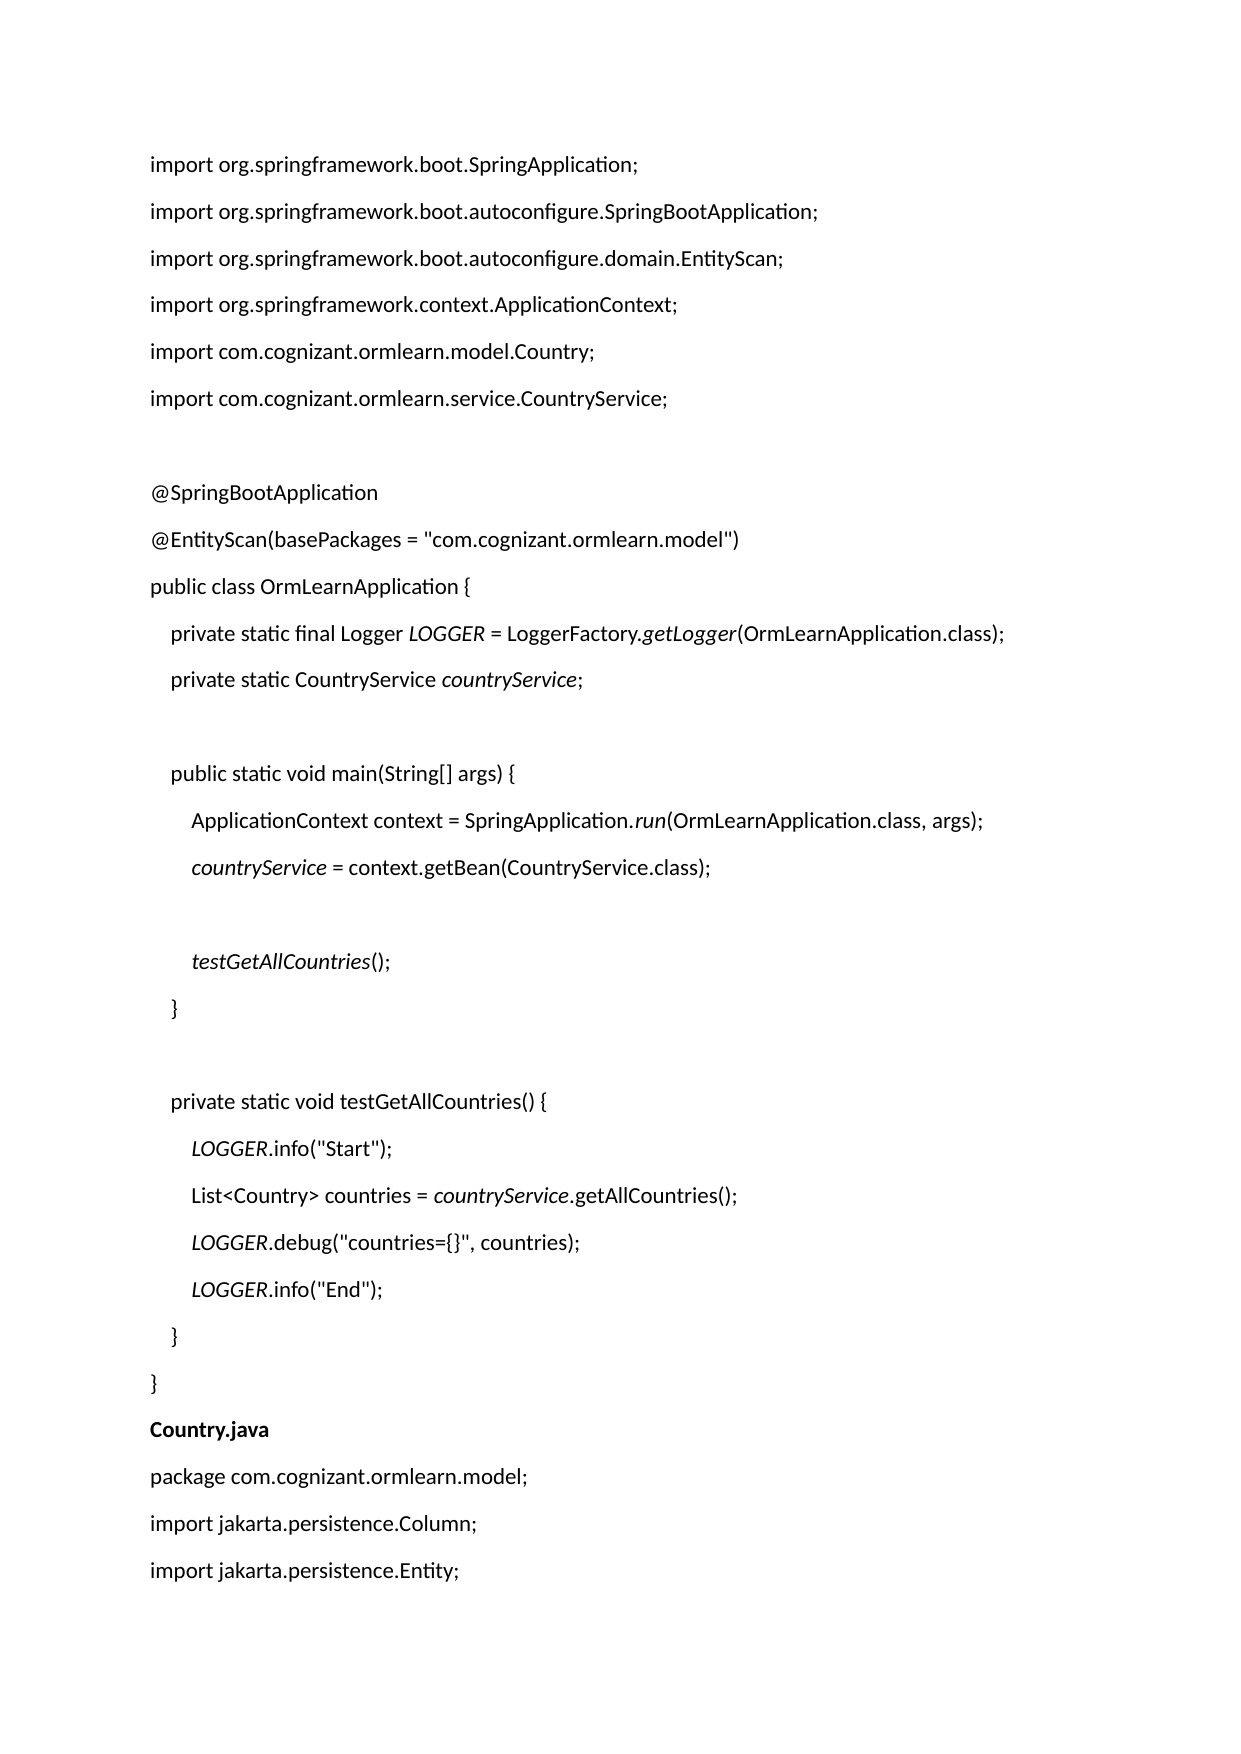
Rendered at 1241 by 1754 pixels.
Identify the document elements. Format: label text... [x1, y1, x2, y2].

text } [150, 994, 1090, 1022]
text LOGGER.debug("countries={}", countries); [150, 1228, 1090, 1256]
text public class OrmLearnApplication { [150, 572, 1090, 600]
text } [150, 1369, 1090, 1397]
text ApplicationContext context = SpringApplication.run(OrmLearnApplication.class, args); [150, 806, 1090, 834]
text import org.springframework.boot.SpringApplication; [150, 150, 1090, 178]
text private static final Logger LOGGER = LoggerFactory.getLogger(OrmLearnApplication.class); [150, 619, 1090, 647]
text LOGGER.info("Start"); [150, 1134, 1090, 1162]
text import com.cognizant.ormlearn.model.Country; [150, 337, 1090, 366]
text import com.cognizant.ormlearn.service.CountryService; [150, 384, 1090, 412]
text private static CountryService countryService; [150, 666, 1090, 694]
text package com.cognizant.ormlearn.model; [150, 1462, 1090, 1491]
text } [150, 1322, 1090, 1350]
text LOGGER.info("End"); [150, 1275, 1090, 1303]
text countryService = context.getBean(CountryService.class); [150, 853, 1090, 881]
text List<Country> countries = countryService.getAllCountries(); [150, 1181, 1090, 1209]
text private static void testGetAllCountries() { [150, 1087, 1090, 1116]
text public static void main(String[] args) { [150, 759, 1090, 787]
text import org.springframework.context.ApplicationContext; [150, 291, 1090, 319]
text import jakarta.persistence.Entity; [150, 1556, 1090, 1584]
text @SpringBootApplication [150, 478, 1090, 506]
text import org.springframework.boot.autoconfigure.SpringBootApplication; [150, 197, 1090, 225]
text testGetAllCountries(); [150, 947, 1090, 975]
text import jakarta.persistence.Column; [150, 1509, 1090, 1537]
text @EntityScan(basePackages = "com.cognizant.ormlearn.model") [150, 525, 1090, 553]
text import org.springframework.boot.autoconfigure.domain.EntityScan; [150, 244, 1090, 272]
text Country.java [150, 1416, 1090, 1444]
